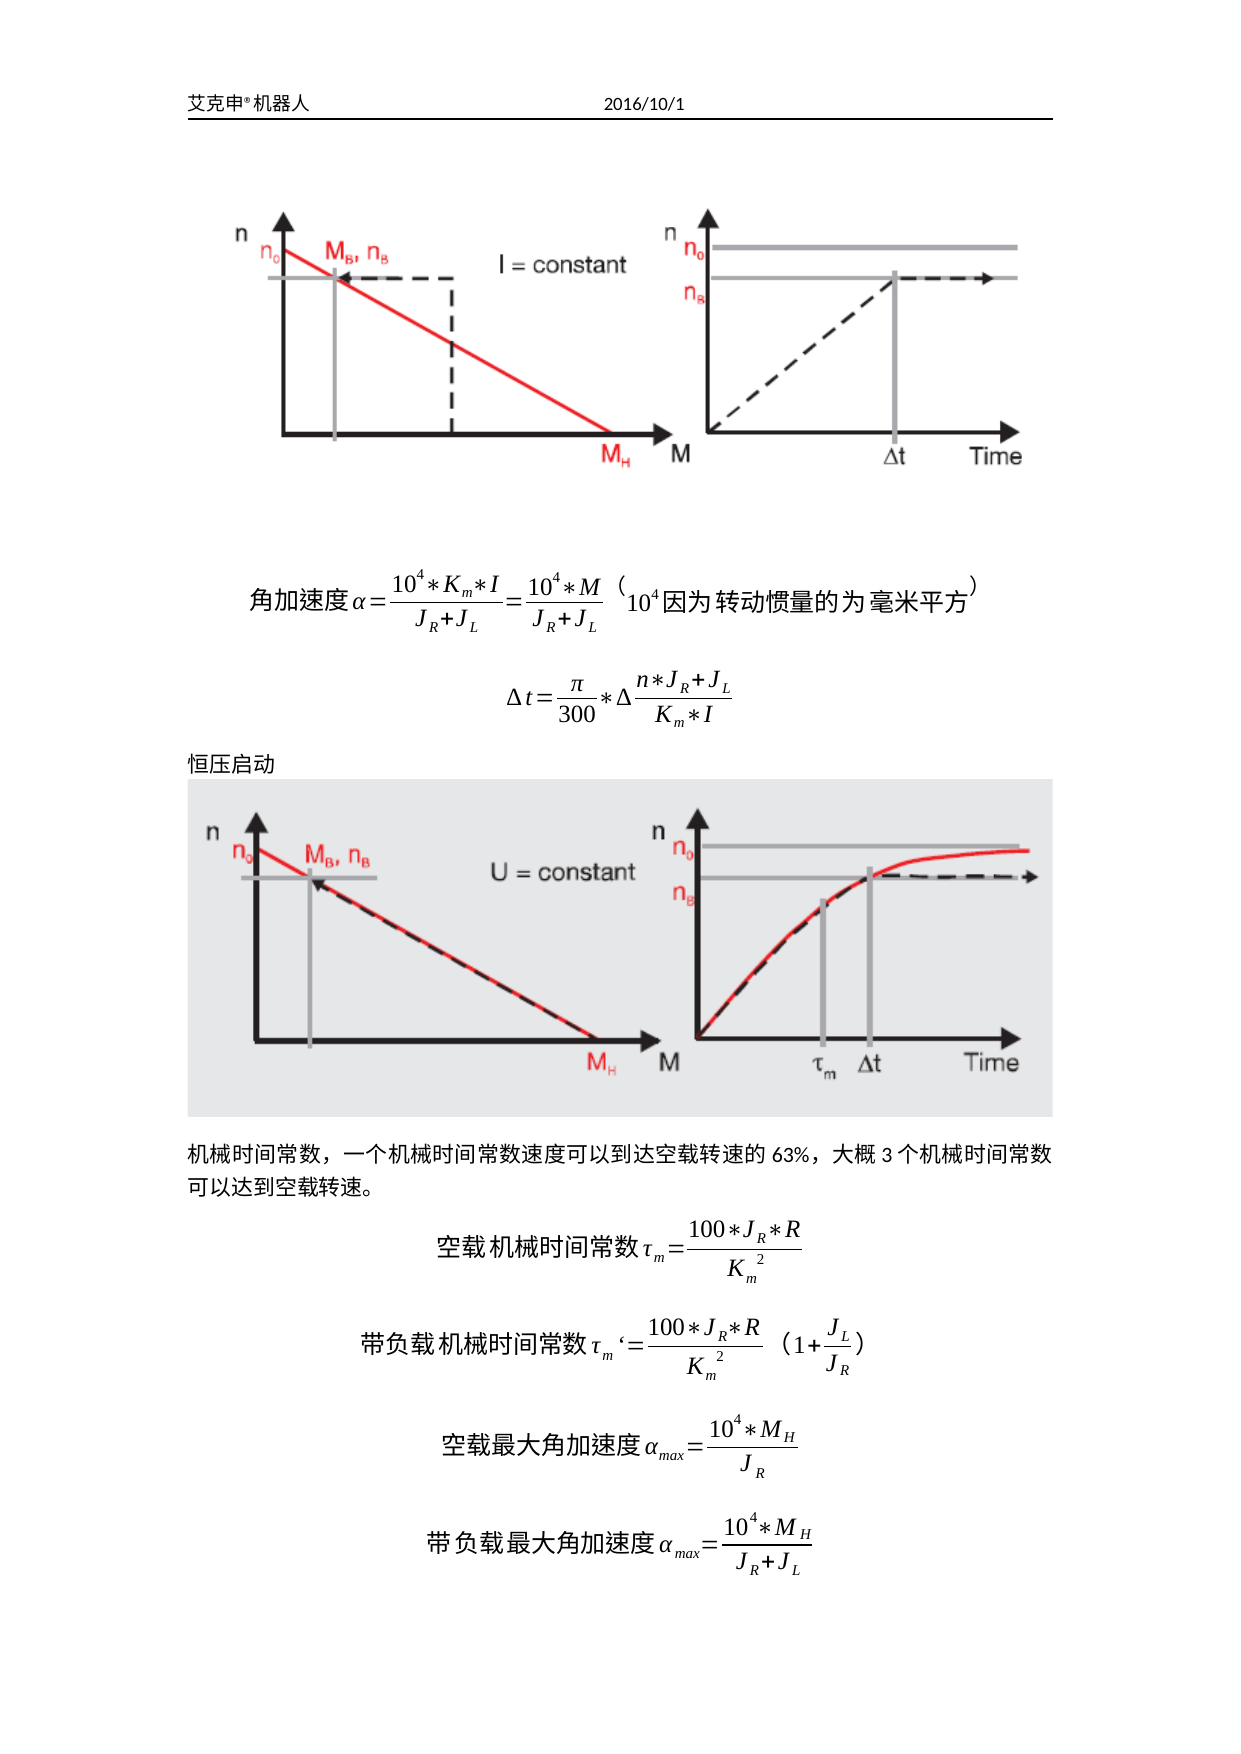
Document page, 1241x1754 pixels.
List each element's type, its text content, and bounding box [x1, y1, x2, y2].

text 机械时间常数，一个机械时间常数速度可以到达空载转速的63%，大概3个机械时间常数可以达到空载转速。 [187, 1137, 1053, 1202]
picture [187, 779, 1053, 1117]
text （） [187, 552, 1053, 649]
text 恒压启动 [187, 747, 1053, 779]
picture [187, 162, 1053, 520]
